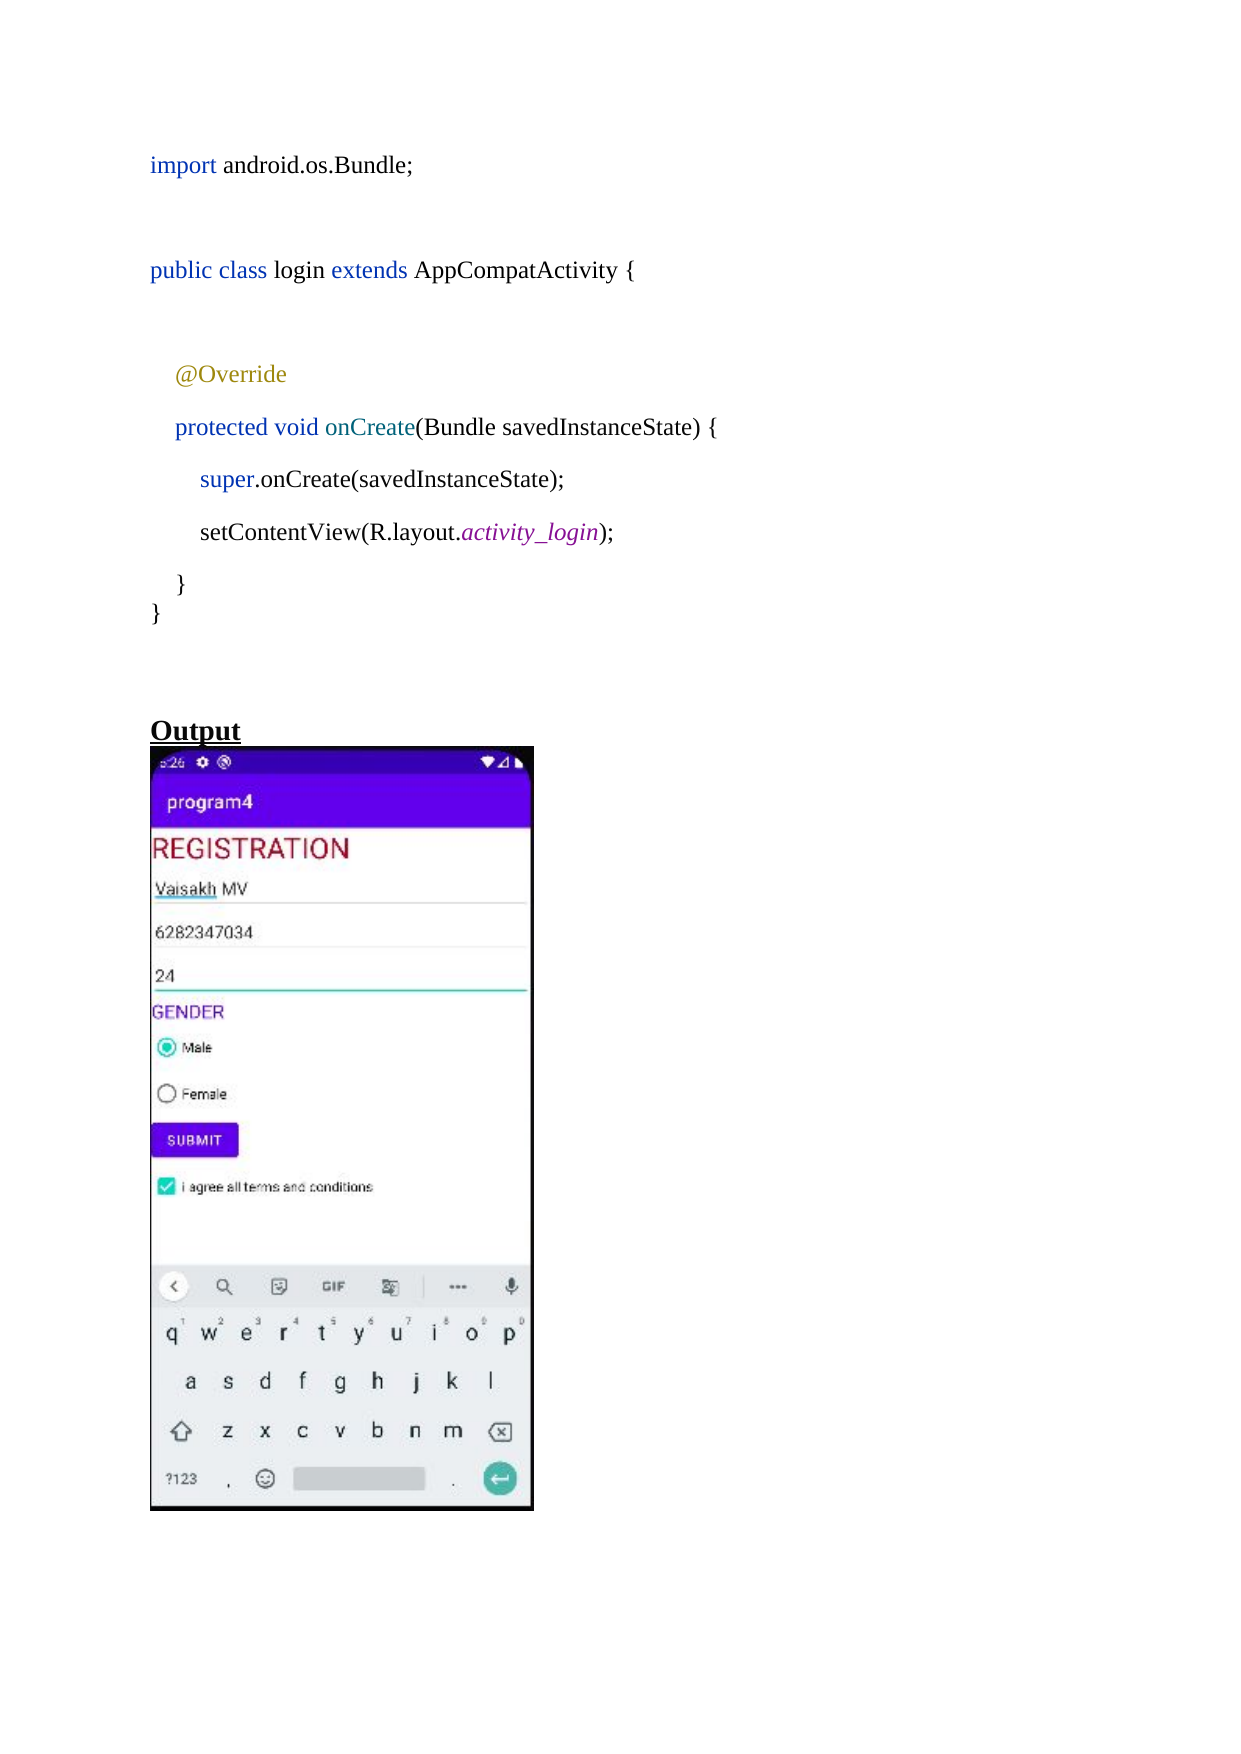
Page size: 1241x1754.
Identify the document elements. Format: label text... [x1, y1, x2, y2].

text } [150, 598, 1090, 627]
picture [150, 746, 534, 1511]
text protected void onCreate(Bundle savedInstanceState) { [150, 412, 1090, 464]
text import android.os.Bundle; [150, 150, 1090, 202]
text setContentView(R.layout.activity_login); [150, 517, 1090, 569]
text super.onCreate(savedInstanceState); [150, 464, 1090, 517]
text Output [150, 713, 1090, 746]
text @Override [150, 359, 1090, 412]
text } [150, 569, 1090, 598]
text public class login extends AppCompatActivity { [150, 255, 1090, 307]
